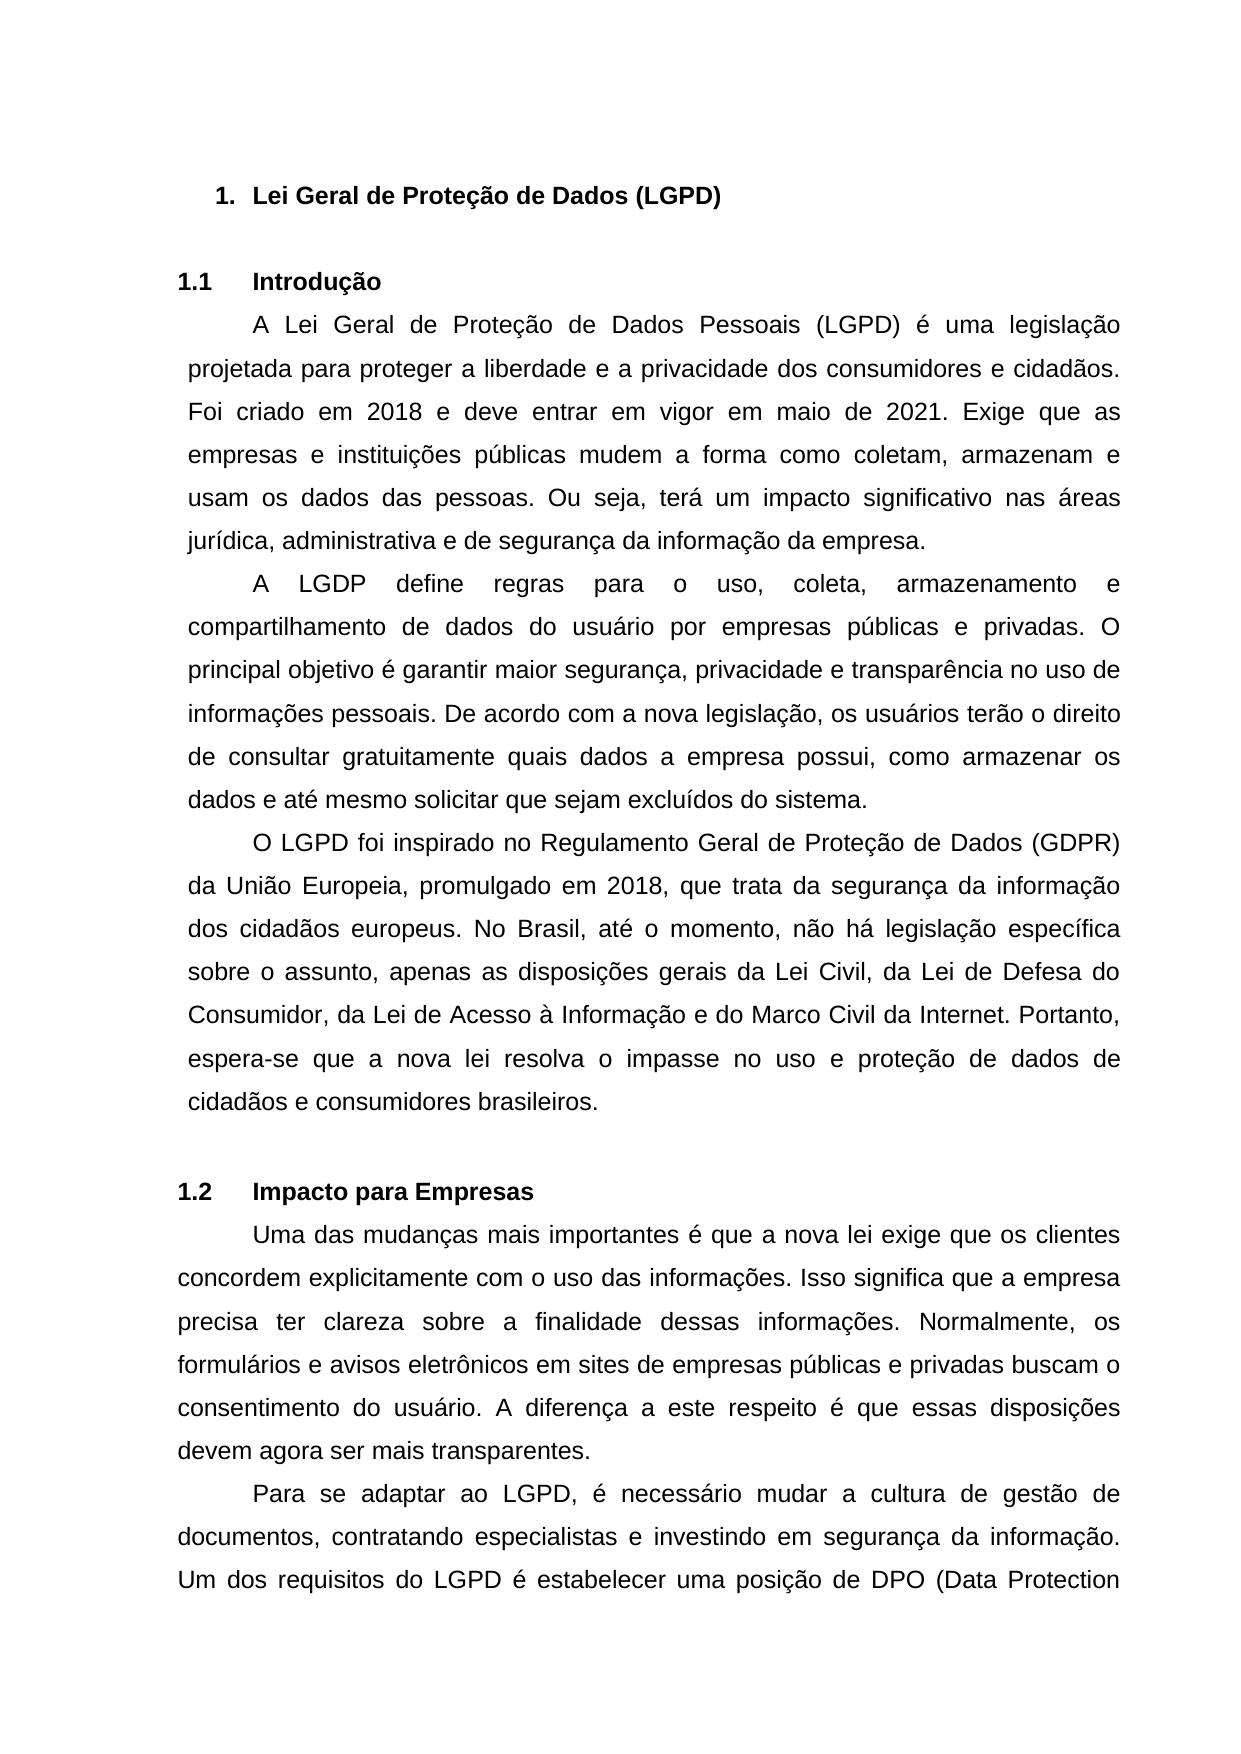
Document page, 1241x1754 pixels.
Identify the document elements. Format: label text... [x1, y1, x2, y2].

text A Lei Geral de Proteção de Dados Pessoais (LGPD) é uma legislação projetada para proteger a liberdade e a privacidade dos consumidores e cidadãos. Foi criado em 2018 e deve entrar em vigor em maio de 2021. Exige que as empresas e instituições públicas mudem a forma como coletam, armazenam e usam os dados das pessoas. Ou seja, terá um impacto significativo nas áreas jurídica, administrativa e de segurança da informação da empresa. [188, 311, 1122, 555]
list Lei Geral de Proteção de Dados (LGPD) [215, 181, 1122, 210]
text 1.1 Introdução [177, 267, 1122, 296]
text Uma das mudanças mais importantes é que a nova lei exige que os clientes concordem explicitamente com o uso das informações. Isso significa que a empresa precisa ter clareza sobre a finalidade dessas informações. Normalmente, os formulários e avisos eletrônicos em sites de empresas públicas e privadas buscam o consentimento do usuário. A diferença a este respeito é que essas disposições devem agora ser mais transparentes. [177, 1220, 1122, 1465]
text 1.2 Impacto para Empresas [177, 1177, 1122, 1206]
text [177, 1479, 1122, 1594]
text O LGPD foi inspirado no Regulamento Geral de Proteção de Dados (GDPR) da União Europeia, promulgado em 2018, que trata da segurança da informação dos cidadãos europeus. No Brasil, até o momento, não há legislação específica sobre o assunto, apenas as disposições gerais da Lei Civil, da Lei de Defesa do Consumidor, da Lei de Acesso à Informação e do Marco Civil da Internet. Portanto, espera-se que a nova lei resolva o impasse no uso e proteção de dados de cidadãos e consumidores brasileiros. [188, 828, 1122, 1116]
text A LGDP define regras para o uso, coleta, armazenamento e compartilhamento de dados do usuário por empresas públicas e privadas. O principal objetivo é garantir maior segurança, privacidade e transparência no uso de informações pessoais. De acordo com a nova legislação, os usuários terão o direito de consultar gratuitamente quais dados a empresa possui, como armazenar os dados e até mesmo solicitar que sejam excluídos do sistema. [188, 569, 1122, 814]
